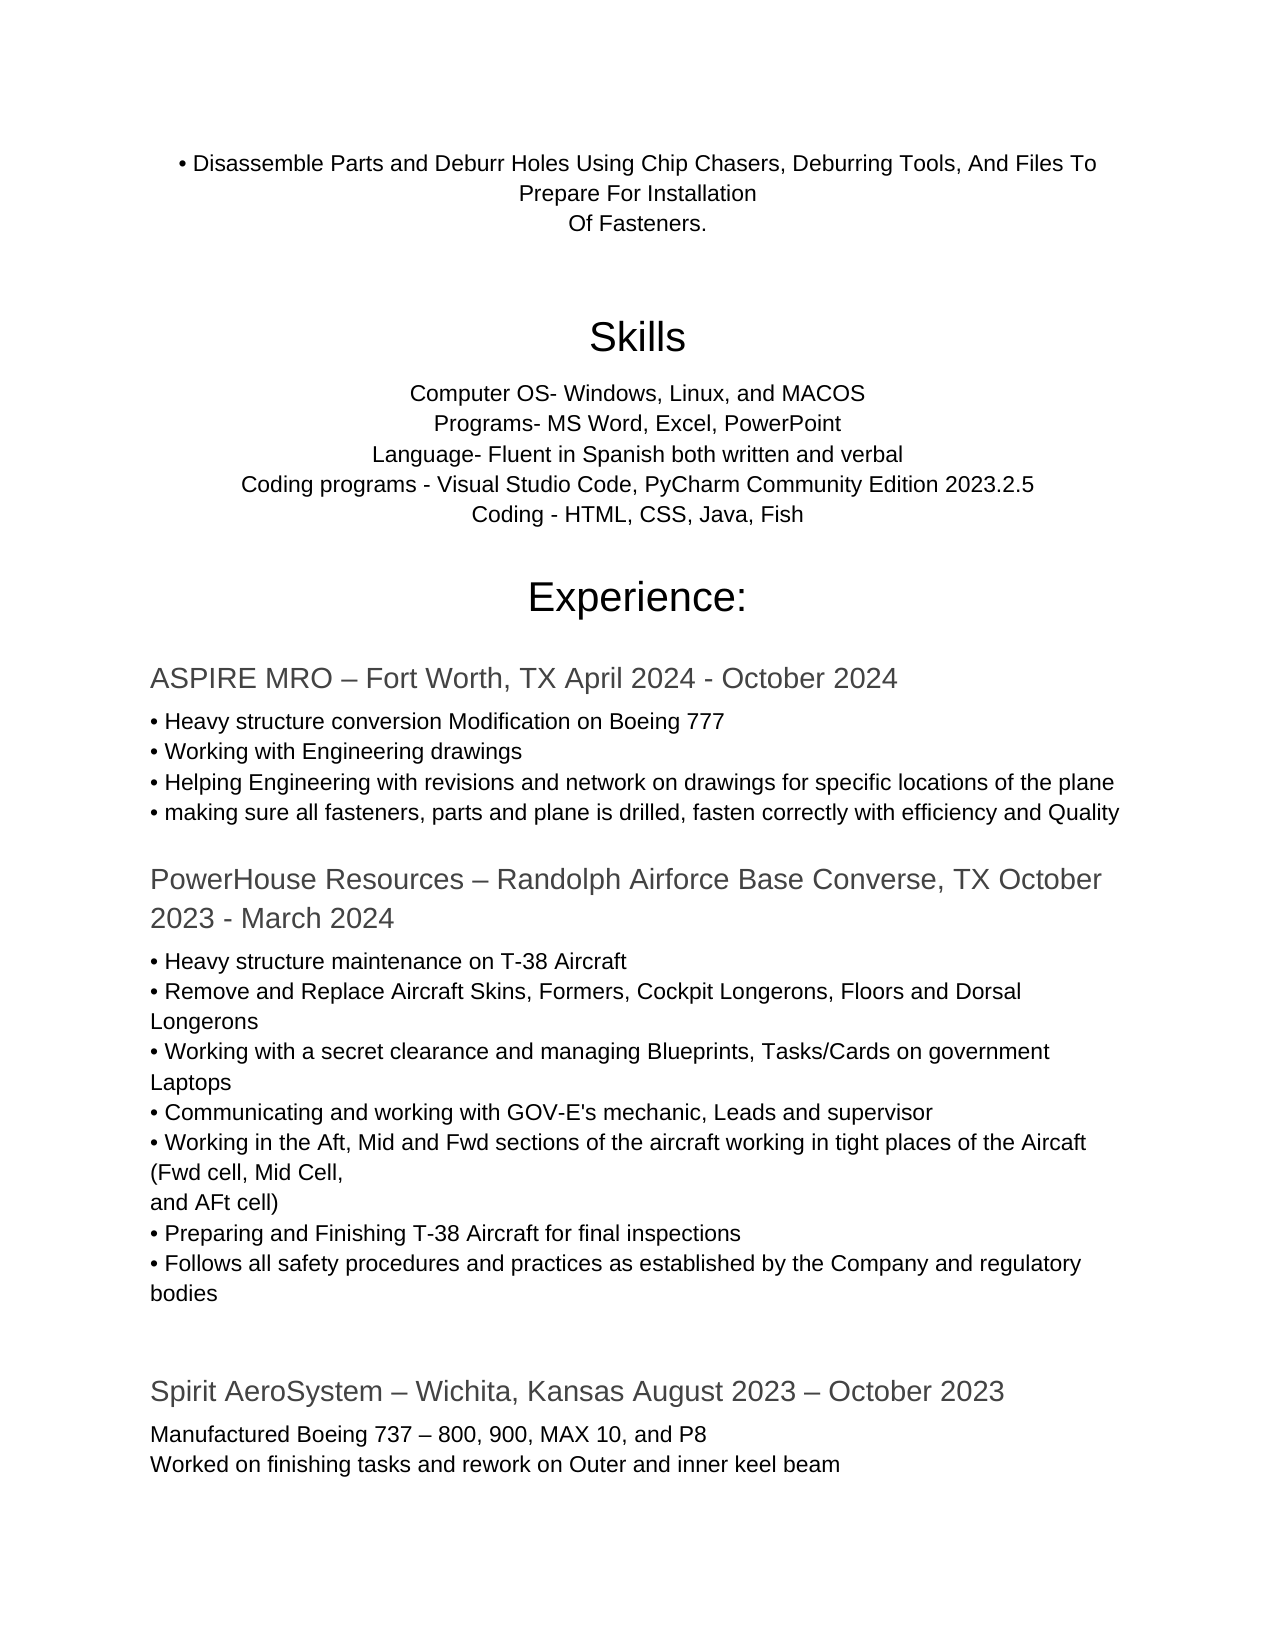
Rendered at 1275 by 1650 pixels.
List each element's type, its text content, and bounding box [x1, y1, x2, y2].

text • making sure all fasteners, parts and plane is drilled, fasten correctly with efficiency and Quality [150, 799, 1125, 825]
text • Communicating and working with GOV-E's mechanic, Leads and supervisor [150, 1099, 1125, 1125]
text Programs- MS Word, Excel, PowerPoint [150, 410, 1125, 437]
text Language- Fluent in Spanish both written and verbal [150, 441, 1125, 467]
text • Helping Engineering with revisions and network on drawings for specific locations of the plane [150, 768, 1125, 795]
text • Preparing and Finishing T-38 Aircraft for final inspections [150, 1219, 1125, 1246]
subtitle PowerHouse Resources – Randolph Airforce Base Converse, TX October 2023 - March 2024 [150, 862, 1125, 934]
text • Working with Engineering drawings [150, 738, 1125, 765]
text Coding - HTML, CSS, Java, Fish [150, 501, 1125, 527]
text • Working with a secret clearance and managing Blueprints, Tasks/Cards on government Laptops [150, 1038, 1125, 1095]
text • Working in the Aft, Mid and Fwd sections of the aircraft working in tight places of the Aircaft (Fwd cell, Mid Cell, [150, 1129, 1125, 1186]
subtitle ASPIRE MRO – Fort Worth, TX April 2024 - October 2024 [150, 661, 1125, 695]
text Worked on finishing tasks and rework on Outer and inner keel beam [150, 1451, 1125, 1477]
text Computer OS- Windows, Linux, and MACOS [150, 380, 1125, 406]
text • Disassemble Parts and Deburr Holes Using Chip Chasers, Deburring Tools, And Files To Prepare For Installation [150, 150, 1125, 207]
text Coding programs - Visual Studio Code, PyCharm Community Edition 2023.2.5 [150, 471, 1125, 497]
text Manufactured Boeing 737 – 800, 900, MAX 10, and P8 [150, 1421, 1125, 1447]
subtitle Experience: [150, 573, 1125, 621]
text • Heavy structure maintenance on T-38 Aircraft [150, 948, 1125, 974]
text • Remove and Replace Aircraft Skins, Formers, Cockpit Longerons, Floors and Dorsal Longerons [150, 978, 1125, 1034]
subtitle Spirit AeroSystem – Wichita, Kansas August 2023 – October 2023 [150, 1374, 1125, 1407]
text • Heavy structure conversion Modification on Boeing 777 [150, 708, 1125, 734]
text Of Fasteners. [150, 210, 1125, 237]
subtitle Skills [150, 312, 1125, 360]
text • Follows all safety procedures and practices as established by the Company and regulatory bodies [150, 1250, 1125, 1306]
text and AFt cell) [150, 1189, 1125, 1216]
